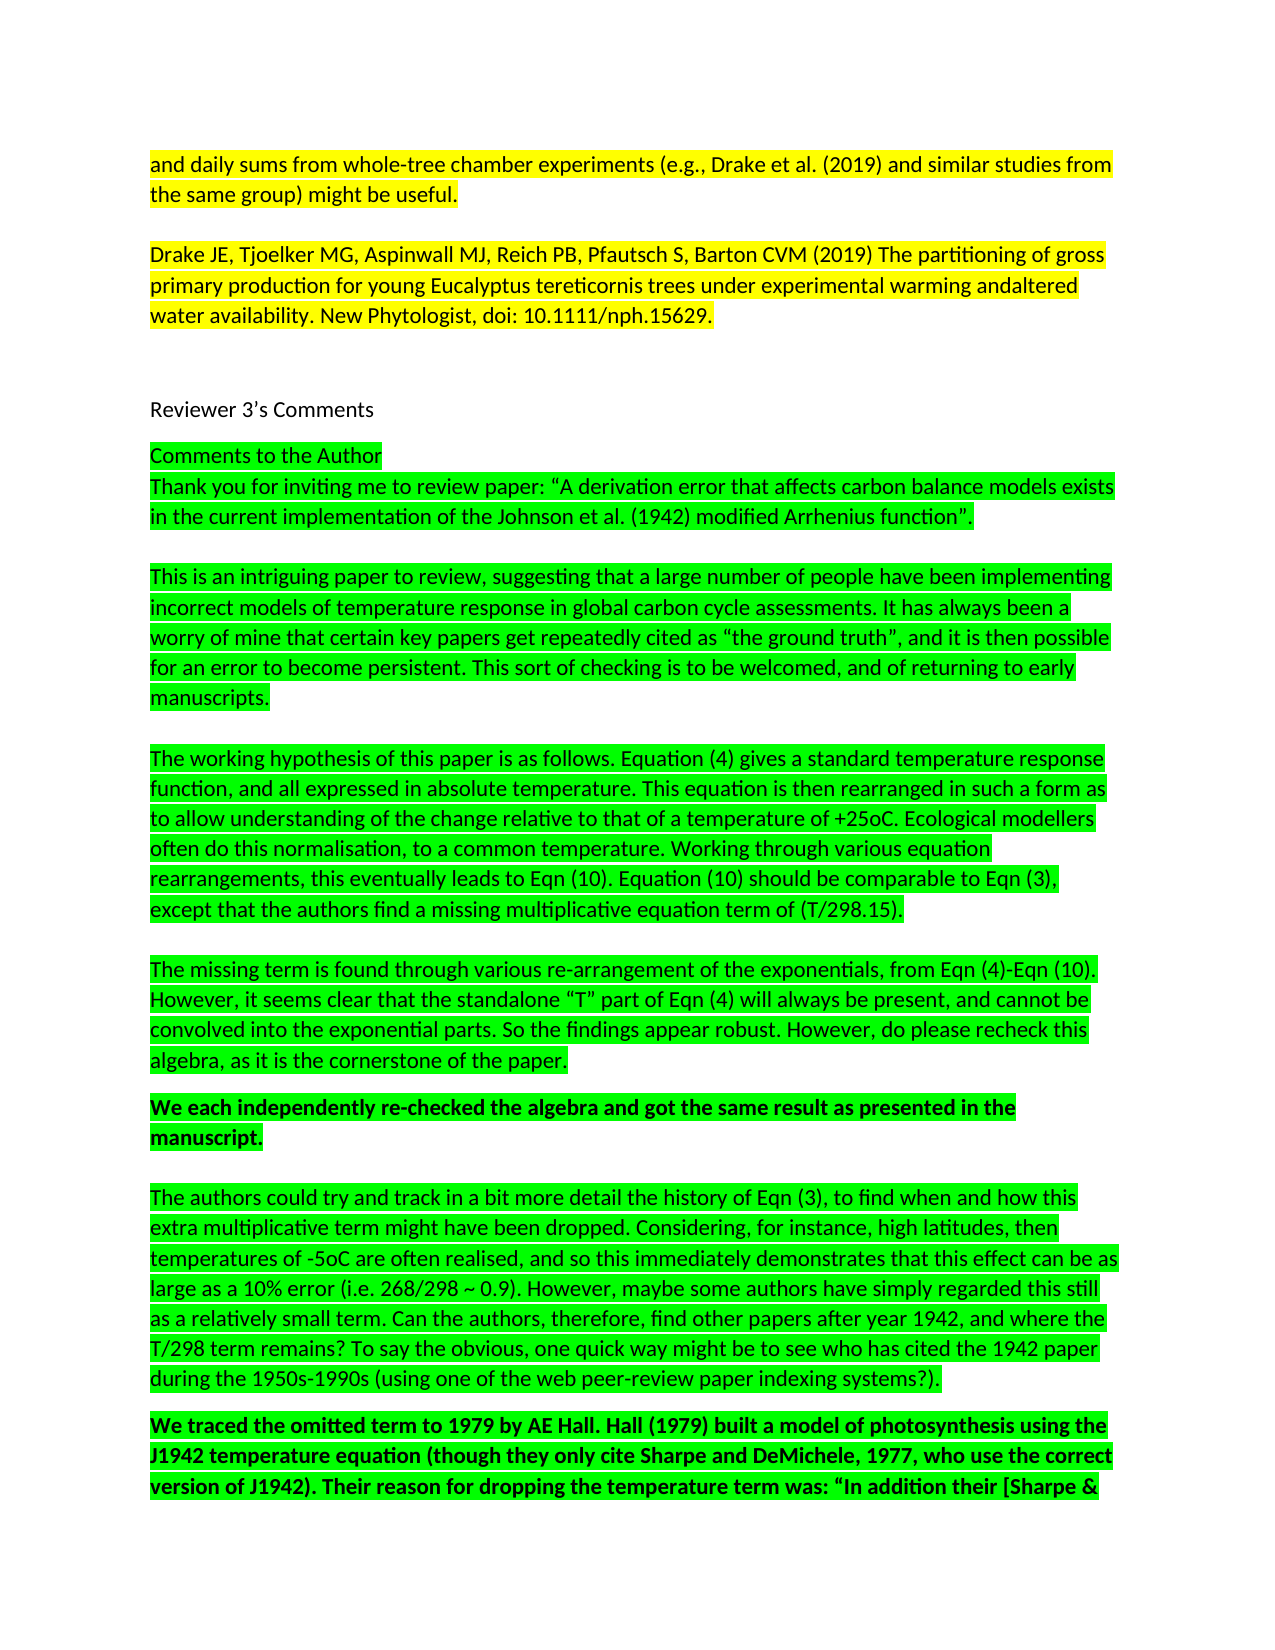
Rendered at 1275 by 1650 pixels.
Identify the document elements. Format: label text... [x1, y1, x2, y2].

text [150, 1411, 1125, 1500]
text Comments to the Author Thank you for inviting me to review paper: “A derivation error that affects carbon balance models exists in the current implementation of the Johnson et al. (1942) modified Arrhenius function”. This is an intriguing paper to review, suggesting that a large number of people have been implementing incorrect models of temperature response in global carbon cycle assessments. It has always been a worry of mine that certain key papers get repeatedly cited as “the ground truth”, and it is then possible for an error to become persistent. This sort of checking is to be welcomed, and of returning to early manuscripts. The working hypothesis of this paper is as follows. Equation (4) gives a standard temperature response function, and all expressed in absolute temperature. This equation is then rearranged in such a form as to allow understanding of the change relative to that of a temperature of +25oC. Ecological modellers often do this normalisation, to a common temperature. Working through various equation rearrangements, this eventually leads to Eqn (10). Equation (10) should be comparable to Eqn (3), except that the authors find a missing multiplicative equation term of (T/298.15). The missing term is found through various re-arrangement of the exponentials, from Eqn (4)-Eqn (10). However, it seems clear that the standalone “T” part of Eqn (4) will always be present, and cannot be convolved into the exponential parts. So the findings appear robust. However, do please recheck this algebra, as it is the cornerstone of the paper. [150, 442, 1125, 1074]
text We each independently re-checked the algebra and got the same result as presented in the manuscript. The authors could try and track in a bit more detail the history of Eqn (3), to find when and how this extra multiplicative term might have been dropped. Considering, for instance, high latitudes, then temperatures of -5oC are often realised, and so this immediately demonstrates that this effect can be as large as a 10% error (i.e. 268/298 ~ 0.9). However, maybe some authors have simply regarded this still as a relatively small term. Can the authors, therefore, find other papers after year 1942, and where the T/298 term remains? To say the obvious, one quick way might be to see who has cited the 1942 paper during the 1950s-1990s (using one of the web peer-review paper indexing systems?). [150, 1093, 1125, 1393]
text Reviewer 3’s Comments [150, 395, 1125, 423]
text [150, 150, 1125, 329]
